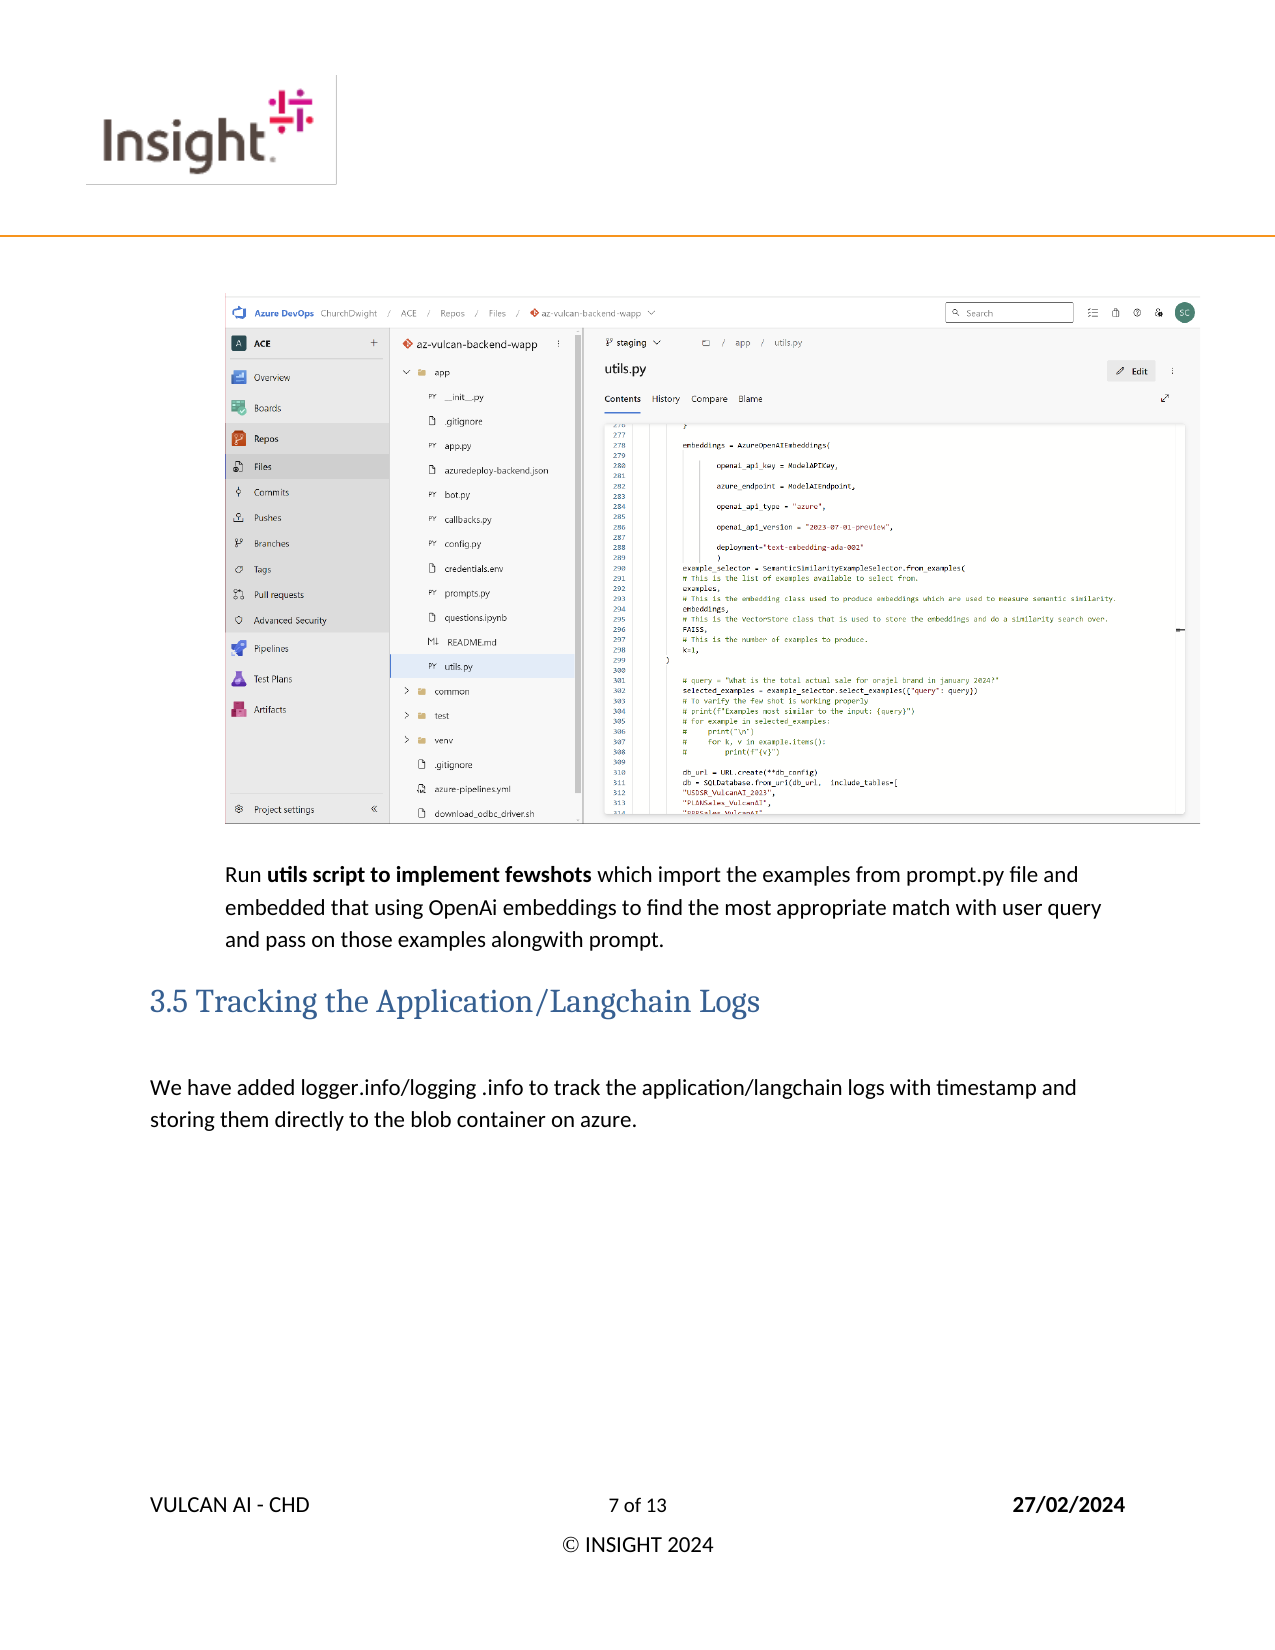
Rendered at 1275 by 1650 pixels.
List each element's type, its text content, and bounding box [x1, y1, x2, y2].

text We have added logger.info/logging .info to track the application/langchain logs with timestamp and storing them directly to the blob container on azure. [150, 1073, 1125, 1133]
list Run utils script to implement fewshots which import the examples from prompt.py file and embedded that using OpenAi embeddings to find the most appropriate match with user query and pass on those examples alongwith prompt. [225, 860, 1125, 953]
picture [86, 75, 338, 186]
picture [225, 293, 1200, 824]
subtitle 3.5 Tracking the Application/Langchain Logs [150, 982, 1125, 1020]
